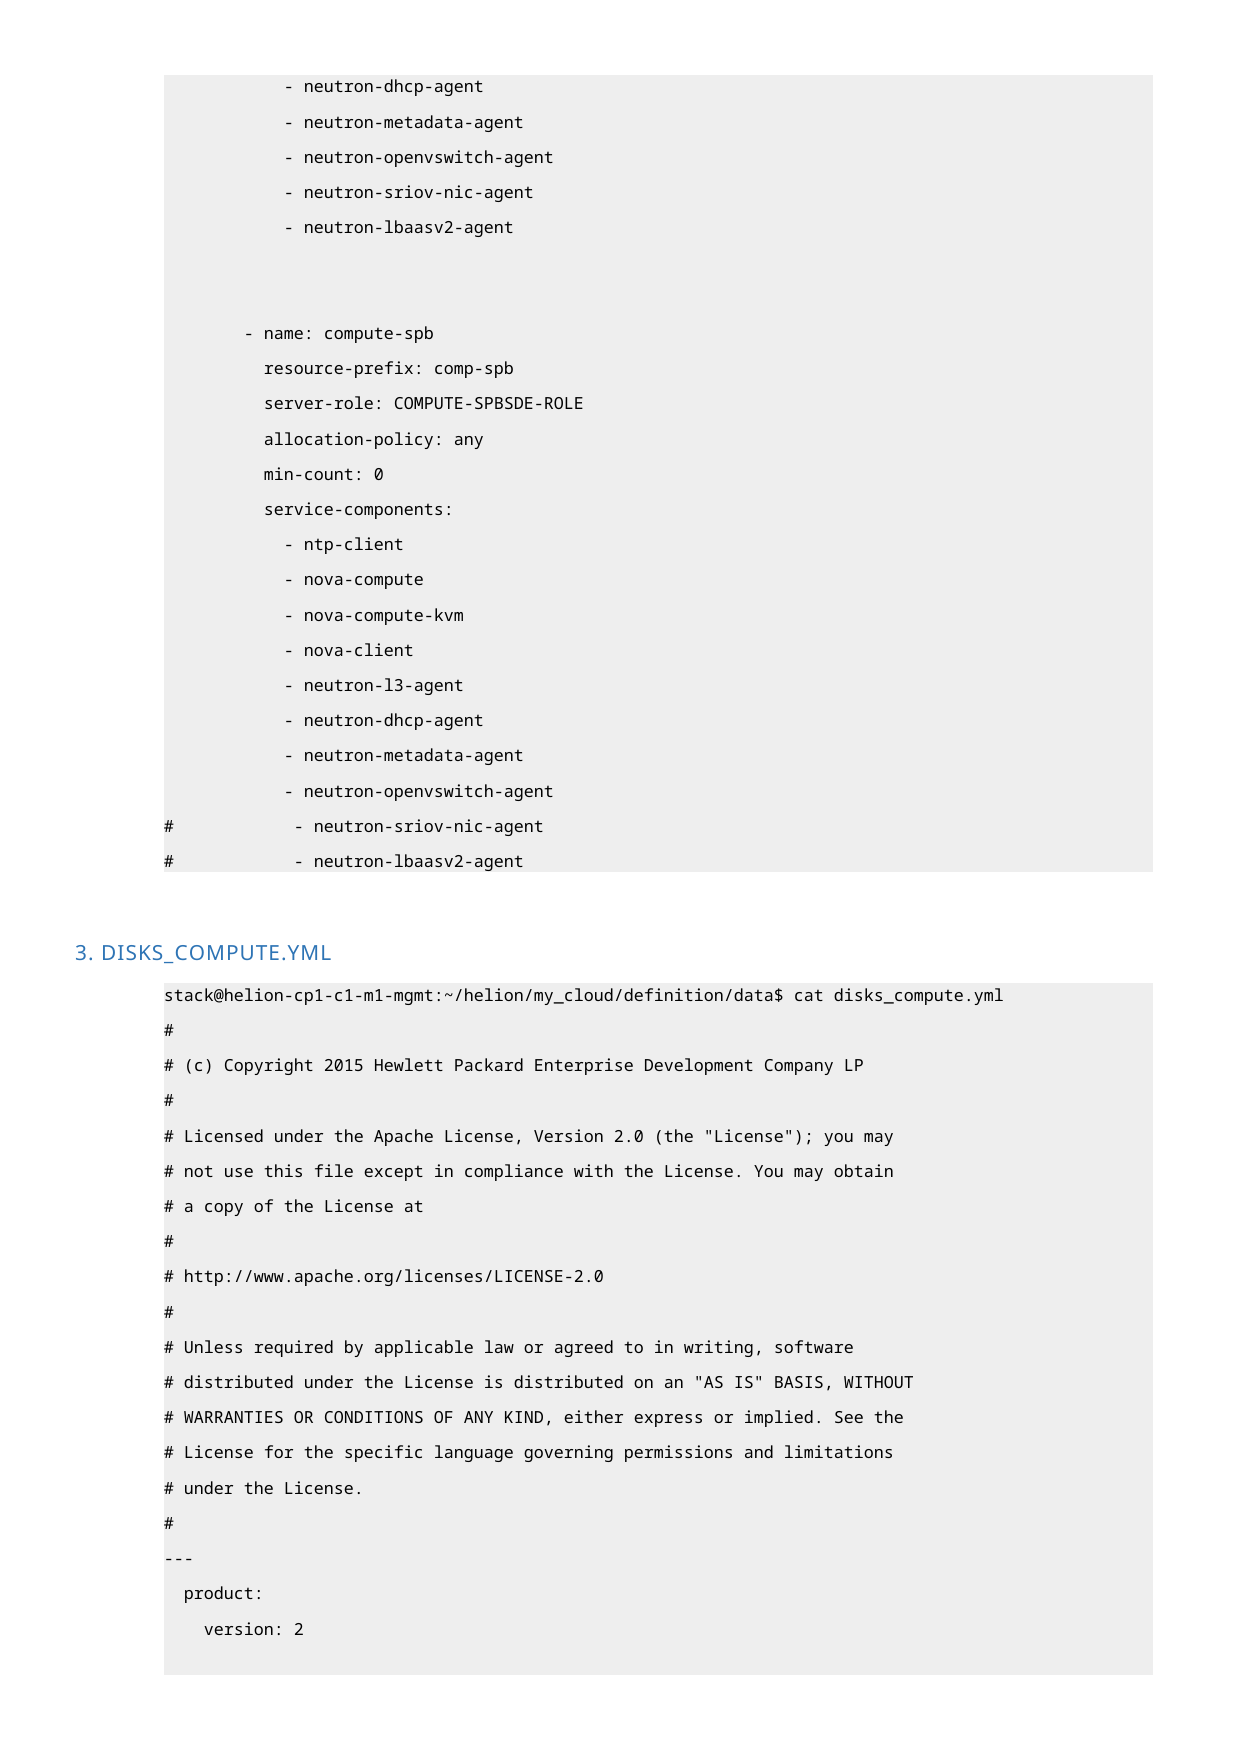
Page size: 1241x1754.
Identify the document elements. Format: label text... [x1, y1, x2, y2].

text - ntp-client [164, 533, 1153, 555]
text --- [164, 1547, 1153, 1569]
text # [164, 1300, 1153, 1323]
text resource-prefix: comp-spb [164, 357, 1153, 379]
text # - neutron-lbaasv2-agent [164, 849, 1153, 872]
text # http://www.apache.org/licenses/LICENSE-2.0 [164, 1265, 1153, 1288]
text - neutron-openvswitch-agent [164, 145, 1153, 168]
text - neutron-l3-agent [164, 673, 1153, 696]
text # [164, 1018, 1153, 1041]
text # [164, 1230, 1153, 1252]
text # distributed under the License is distributed on an "AS IS" BASIS, WITHOUT [164, 1371, 1153, 1393]
text - neutron-sriov-nic-agent [164, 181, 1153, 203]
text - name: compute-spb [164, 321, 1153, 344]
text - nova-compute-kvm [164, 603, 1153, 626]
text # License for the specific language governing permissions and limitations [164, 1441, 1153, 1464]
text # - neutron-sriov-nic-agent [164, 814, 1153, 837]
text product: [164, 1582, 1153, 1604]
text allocation-policy: any [164, 427, 1153, 450]
text min-count: 0 [164, 462, 1153, 485]
text - neutron-lbaasv2-agent [164, 216, 1153, 238]
text # not use this file except in compliance with the License. You may obtain [164, 1159, 1153, 1182]
text stack@helion-cp1-c1-m1-mgmt:~/helion/my_cloud/definition/data$ cat disks_compute.yml [164, 983, 1153, 1006]
text # [164, 1089, 1153, 1112]
text # under the License. [164, 1476, 1153, 1499]
subtitle 3. disks_compute.yml [75, 938, 1165, 967]
text # WARRANTIES OR CONDITIONS OF ANY KIND, either express or implied. See the [164, 1406, 1153, 1428]
text # Unless required by applicable law or agreed to in writing, software [164, 1335, 1153, 1358]
text - nova-compute [164, 568, 1153, 591]
text - nova-client [164, 638, 1153, 661]
text version: 2 [164, 1617, 1153, 1640]
text # a copy of the License at [164, 1194, 1153, 1217]
text - neutron-dhcp-agent [164, 75, 1153, 98]
text # Licensed under the Apache License, Version 2.0 (the "License"); you may [164, 1124, 1153, 1147]
text - neutron-metadata-agent [164, 110, 1153, 133]
text - neutron-openvswitch-agent [164, 779, 1153, 802]
text # [164, 1511, 1153, 1534]
text - neutron-dhcp-agent [164, 709, 1153, 731]
text service-components: [164, 497, 1153, 520]
text - neutron-metadata-agent [164, 744, 1153, 767]
text # (c) Copyright 2015 Hewlett Packard Enterprise Development Company LP [164, 1054, 1153, 1076]
text server-role: COMPUTE-SPBSDE-ROLE [164, 392, 1153, 414]
